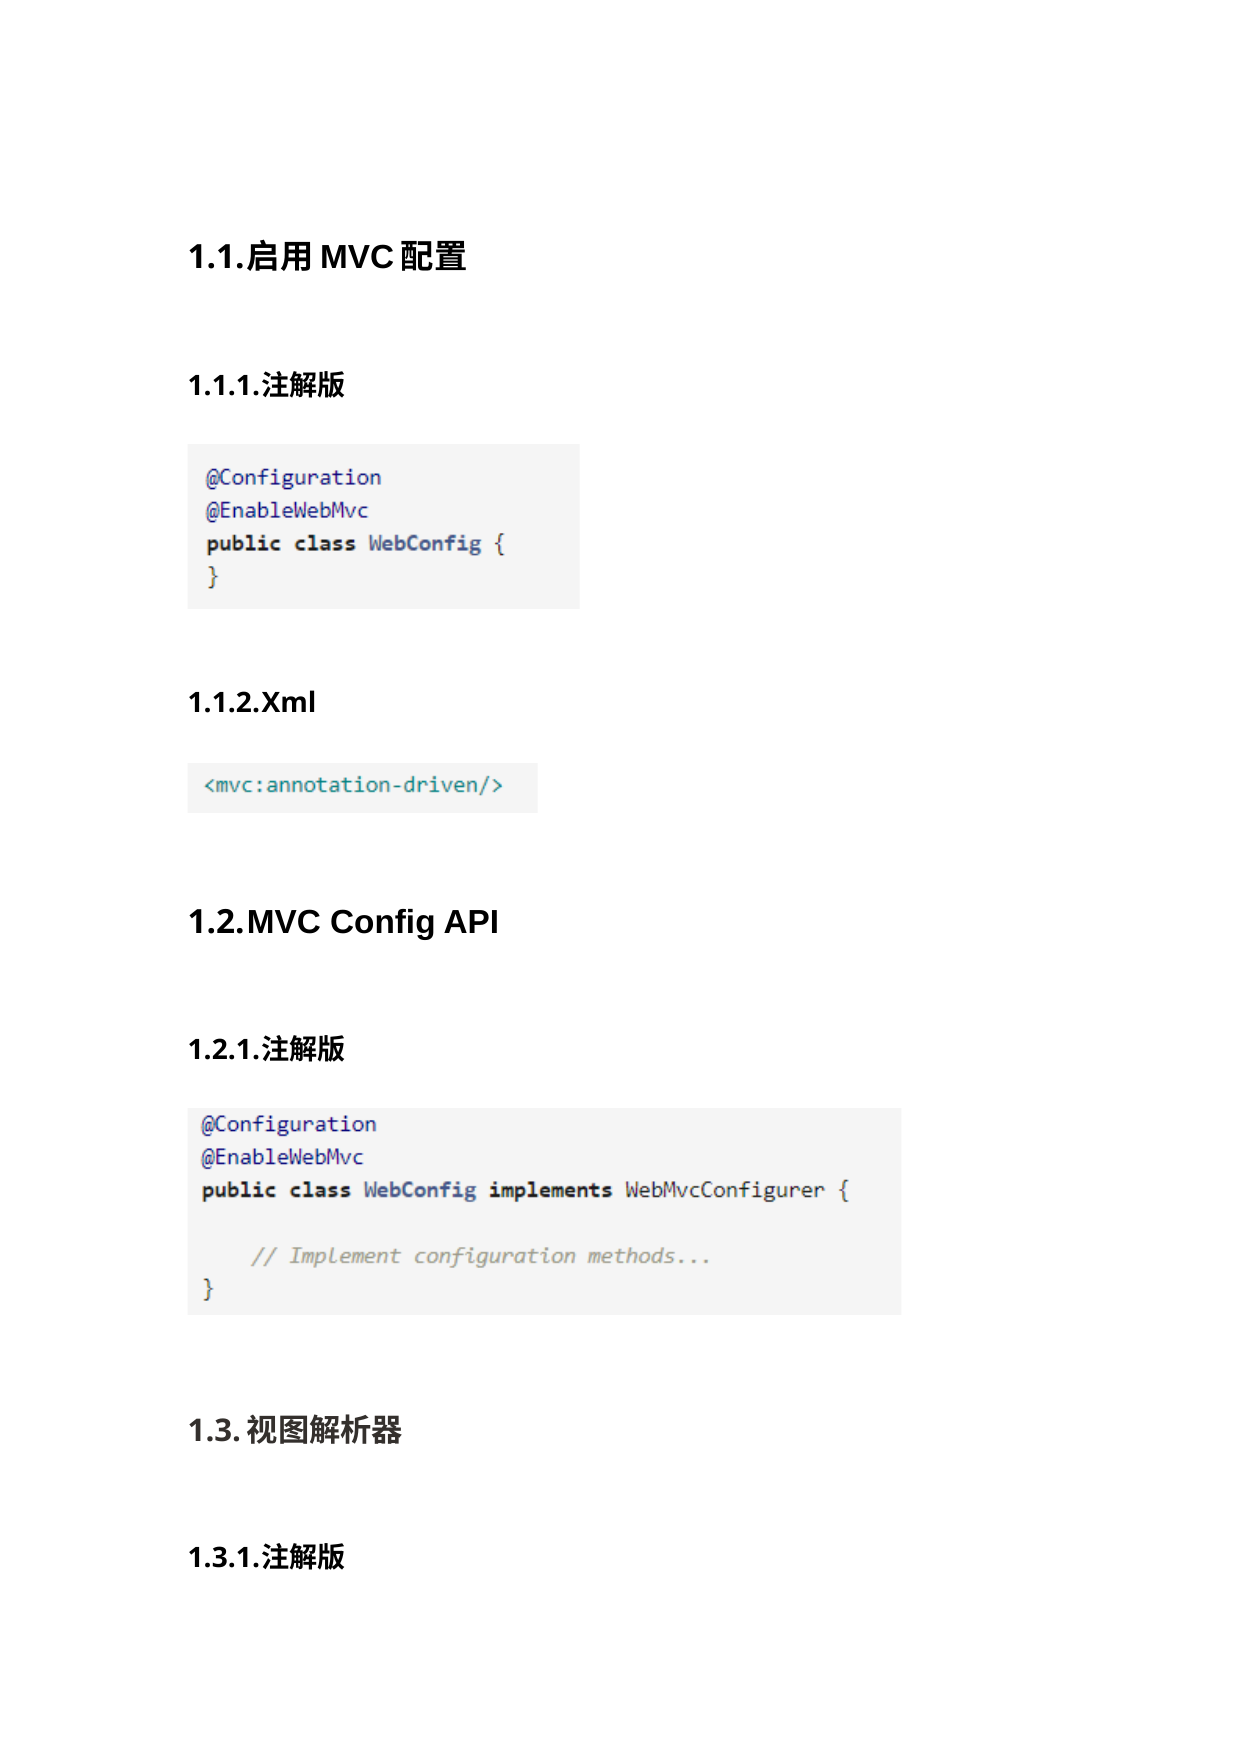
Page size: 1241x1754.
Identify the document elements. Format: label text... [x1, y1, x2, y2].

subtitle MVC Config API [187, 888, 1053, 953]
subtitle Xml [187, 669, 1053, 734]
subtitle 视图解析器 [187, 1396, 1053, 1461]
picture [187, 763, 538, 813]
subtitle 启用MVC配置 [187, 222, 1053, 287]
subtitle 注解版 [187, 1522, 1053, 1587]
subtitle 注解版 [187, 1014, 1053, 1079]
picture [187, 1108, 902, 1315]
subtitle 注解版 [187, 351, 1053, 416]
picture [187, 444, 580, 609]
